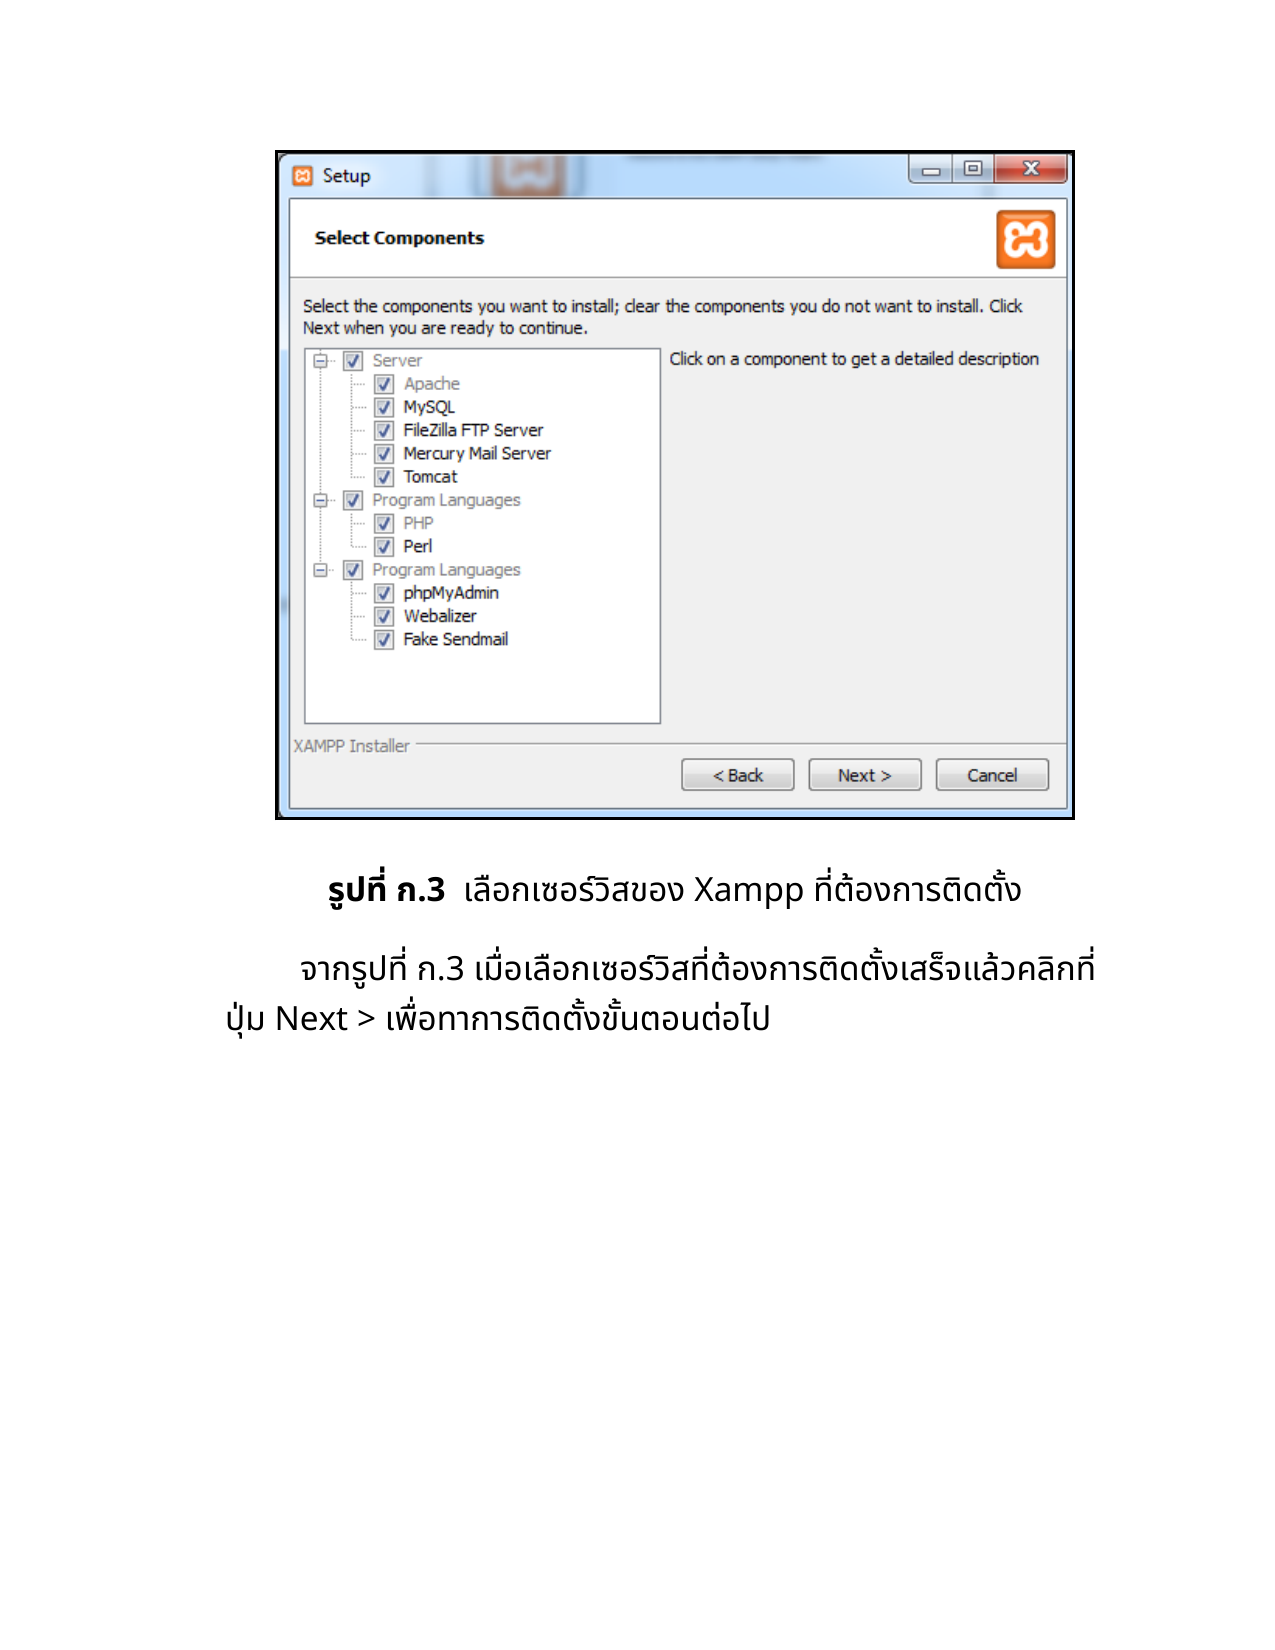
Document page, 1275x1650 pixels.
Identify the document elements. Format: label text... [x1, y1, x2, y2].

text จากรูปที่ ก.3 เมื่อเลือกเซอร์วิสที่ต้องการติดตั้งเสร็จแล้วคลิกที่ปุ่ม Next > เพื่อทาการติดตั้งขั้นตอนต่อไป [225, 944, 1125, 1046]
text รูปที่ ก.3 เลือกเซอร์วิสของ Xampp ที่ต้องการติดตั้ง [225, 866, 1125, 916]
